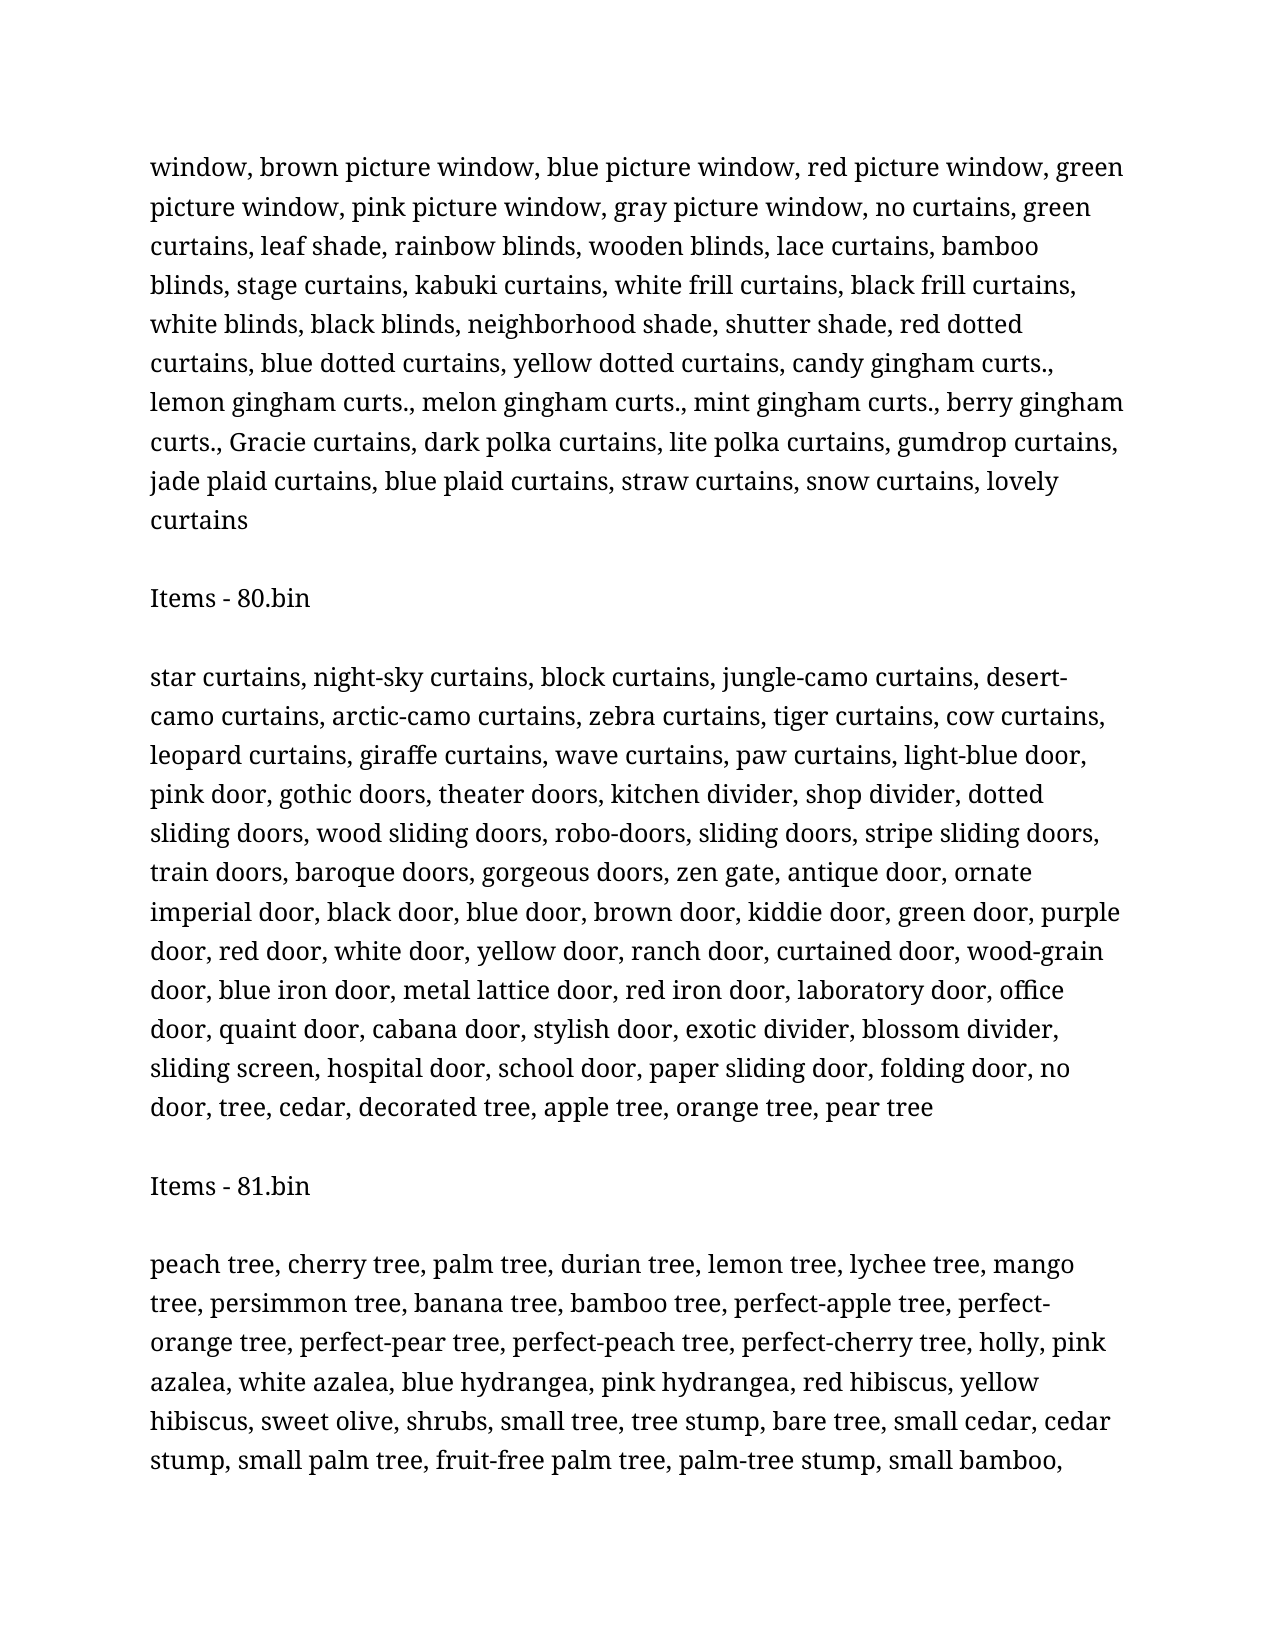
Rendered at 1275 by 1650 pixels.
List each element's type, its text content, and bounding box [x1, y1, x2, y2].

text Items - 81.bin [150, 1168, 1125, 1202]
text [150, 150, 1125, 537]
text star curtains, night-sky curtains, block curtains, jungle-camo curtains, desert-camo curtains, arctic-camo curtains, zebra curtains, tiger curtains, cow curtains, leopard curtains, giraffe curtains, wave curtains, paw curtains, light-blue door, pink door, gothic doors, theater doors, kitchen divider, shop divider, dotted sliding doors, wood sliding doors, robo-doors, sliding doors, stripe sliding doors, train doors, baroque doors, gorgeous doors, zen gate, antique door, ornate imperial door, black door, blue door, brown door, kiddie door, green door, purple door, red door, white door, yellow door, ranch door, curtained door, wood-grain door, blue iron door, metal lattice door, red iron door, laboratory door, office door, quaint door, cabana door, stylish door, exotic divider, blossom divider, sliding screen, hospital door, school door, paper sliding door, folding door, no door, tree, cedar, decorated tree, apple tree, orange tree, pear tree [150, 659, 1125, 1124]
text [150, 1247, 1125, 1477]
text Items - 80.bin [150, 581, 1125, 615]
